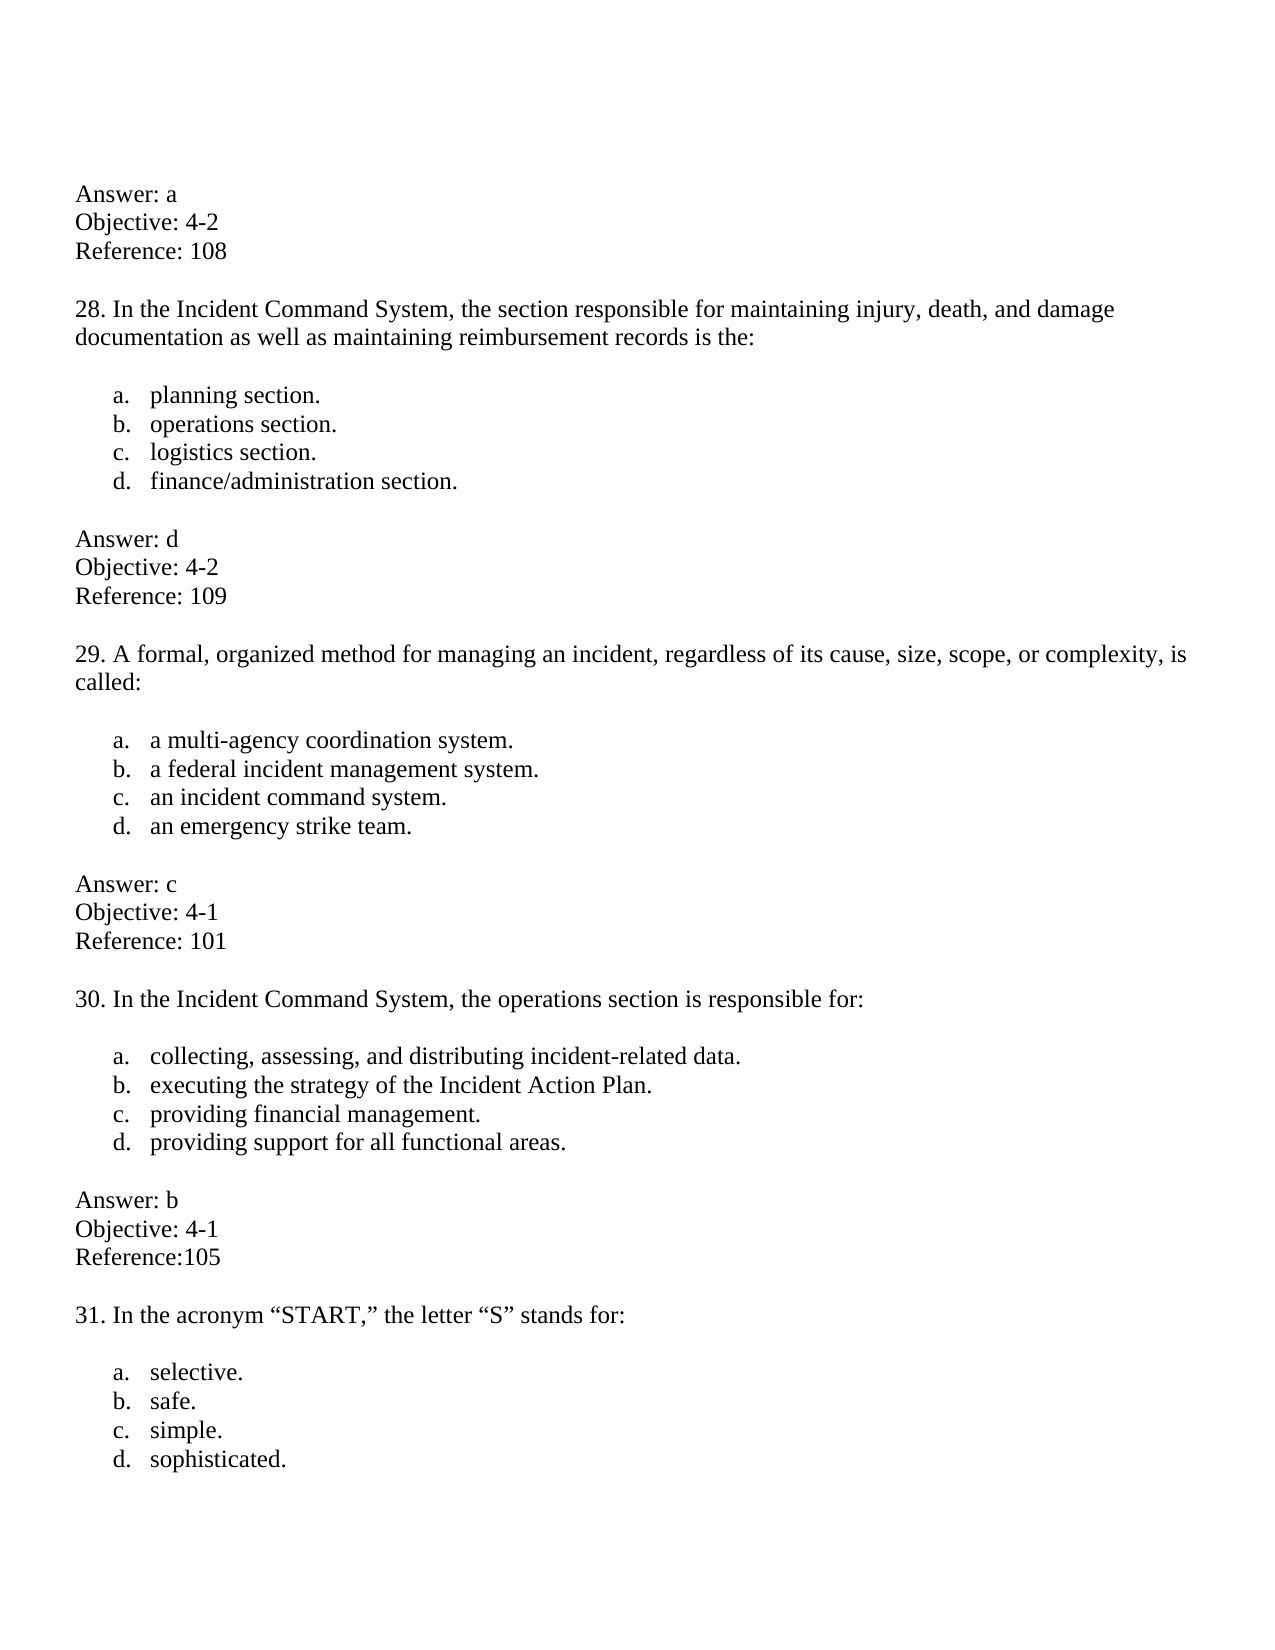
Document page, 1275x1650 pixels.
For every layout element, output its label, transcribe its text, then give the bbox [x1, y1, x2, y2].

text 31. In the acronym “START,” the letter “S” stands for: [75, 1300, 1200, 1329]
list safe. [113, 1386, 1200, 1415]
list a multi-agency coordination system. [113, 725, 1200, 754]
list simple. [113, 1415, 1200, 1444]
list selective. [113, 1357, 1200, 1386]
list planning section. [113, 380, 1200, 409]
text Answer: d [75, 524, 1200, 552]
list an incident command system. [113, 782, 1200, 811]
list providing financial management. [113, 1099, 1200, 1127]
list logistics section. [113, 437, 1200, 466]
list sophisticated. [113, 1444, 1200, 1472]
list executing the strategy of the Incident Action Plan. [113, 1070, 1200, 1099]
text Answer: c [75, 869, 1200, 897]
list an emergency strike team. [113, 811, 1200, 840]
list finance/administration section. [113, 466, 1200, 495]
list operations section. [113, 409, 1200, 437]
list providing support for all functional areas. [113, 1127, 1200, 1156]
text 28. In the Incident Command System, the section responsible for maintaining injury, death, and damage documentation as well as maintaining reimbursement records is the: [75, 294, 1200, 351]
list a federal incident management system. [113, 754, 1200, 782]
text Objective: 4-1 [75, 1214, 1200, 1242]
text Answer: b [75, 1185, 1200, 1214]
text Reference: 108 [75, 236, 1200, 265]
text Objective: 4-2 [75, 207, 1200, 236]
text Answer: a [75, 179, 1200, 207]
list collecting, assessing, and distributing incident-related data. [113, 1041, 1200, 1070]
text 30. In the Incident Command System, the operations section is responsible for: [75, 984, 1200, 1012]
text Objective: 4-2 [75, 552, 1200, 581]
text Reference: 101 [75, 926, 1200, 955]
text Reference: 109 [75, 581, 1200, 610]
text Reference:105 [75, 1242, 1200, 1271]
text Objective: 4-1 [75, 897, 1200, 926]
text 29. A formal, organized method for managing an incident, regardless of its cause, size, scope, or complexity, is called: [75, 639, 1200, 696]
